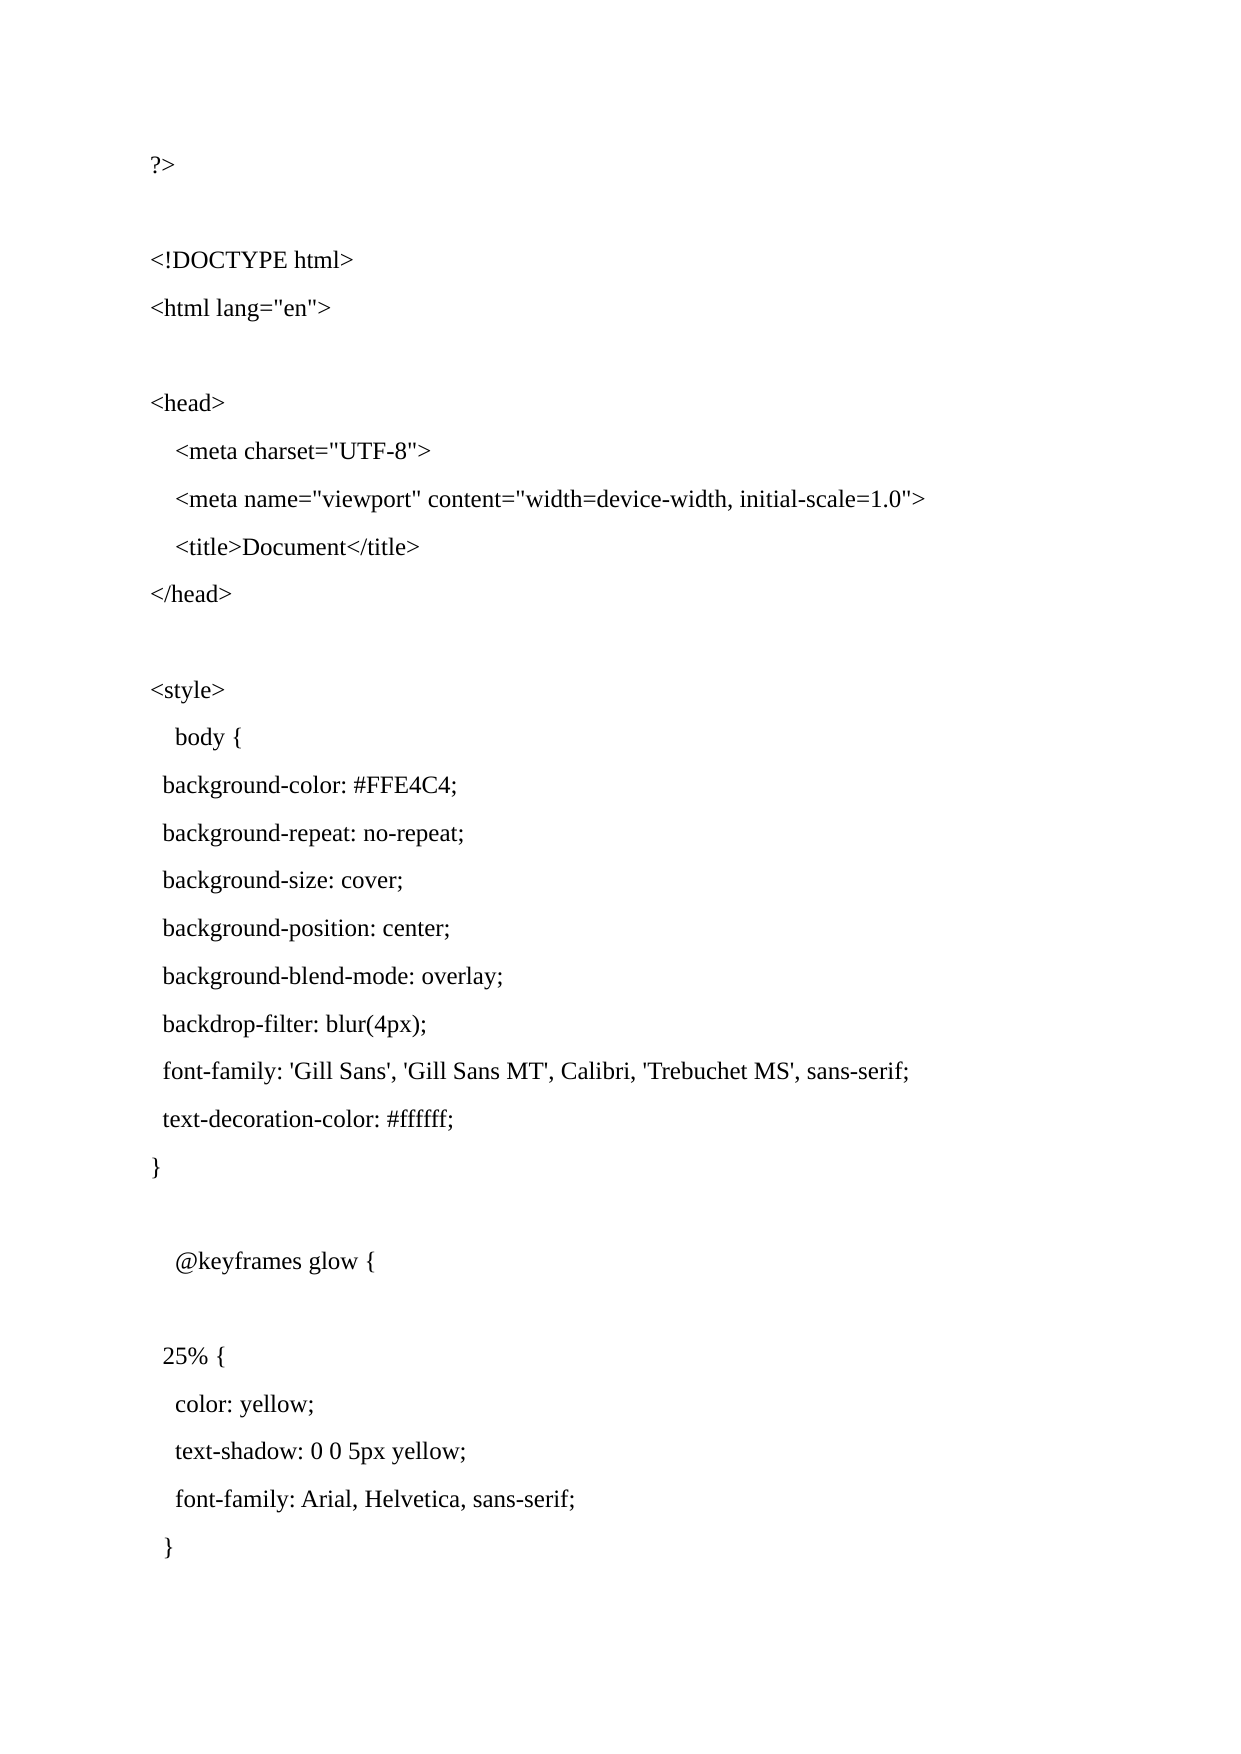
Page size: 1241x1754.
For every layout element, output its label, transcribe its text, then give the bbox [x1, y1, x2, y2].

text 25% { [150, 1341, 1090, 1370]
text <html lang="en"> [150, 293, 1090, 322]
text <meta name="viewport" content="width=device-width, initial-scale=1.0"> [150, 484, 1090, 513]
text <head> [150, 388, 1090, 417]
text background-blend-mode: overlay; [150, 961, 1090, 990]
text background-position: center; [150, 913, 1090, 942]
text @keyframes glow { [150, 1246, 1090, 1275]
text text-decoration-color: #ffffff; [150, 1104, 1090, 1133]
text <title>Document</title> [150, 532, 1090, 560]
text backdrop-filter: blur(4px); [150, 1009, 1090, 1037]
text </head> [150, 579, 1090, 608]
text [150, 1484, 1090, 1513]
text <!DOCTYPE html> [150, 245, 1090, 274]
text body { [150, 722, 1090, 751]
text ?> [150, 150, 1090, 179]
text color: yellow; [150, 1389, 1090, 1417]
text background-color: #FFE4C4; [150, 770, 1090, 799]
text background-size: cover; [150, 866, 1090, 894]
text <style> [150, 675, 1090, 703]
text font-family: 'Gill Sans', 'Gill Sans MT', Calibri, 'Trebuchet MS', sans-serif; [150, 1056, 1090, 1085]
text <meta charset="UTF-8"> [150, 436, 1090, 465]
text } [150, 1532, 1090, 1561]
text text-shadow: 0 0 5px yellow; [150, 1436, 1090, 1465]
text } [150, 1152, 1090, 1181]
text background-repeat: no-repeat; [150, 818, 1090, 847]
